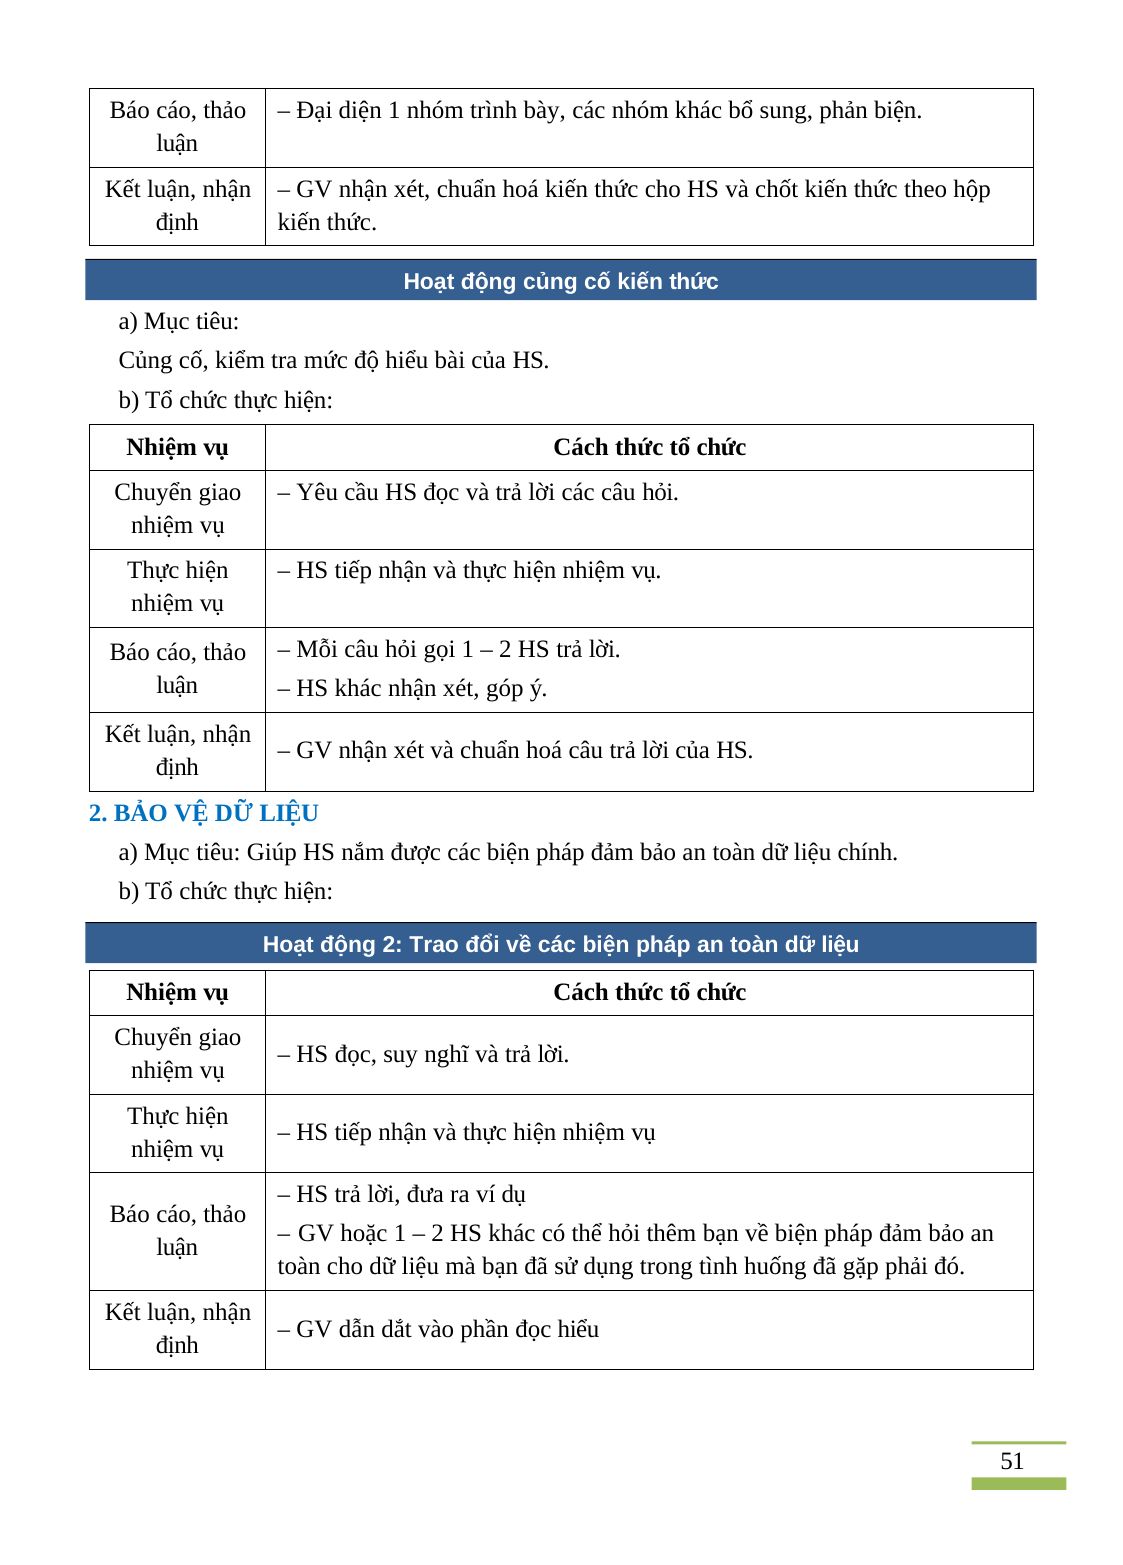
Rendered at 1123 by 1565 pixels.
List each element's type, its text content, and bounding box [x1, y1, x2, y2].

table_cell Thực hiện nhiệm vụ [90, 550, 265, 627]
list Tổ chức thực hiện: [118, 385, 1048, 413]
table_header Cách thức tổ chức [266, 425, 1033, 470]
list Tổ chức thực hiện: [118, 876, 1048, 905]
table_cell Mỗi câu hỏi gọi 1 – 2 HS trả lời. HS khác nhận xét, góp ý. [266, 628, 1033, 712]
table_cell – GV dẫn dắt vào phần đọc hiểu [266, 1291, 1033, 1369]
list Mục tiêu: Giúp HS nắm được các biện pháp đảm bảo an toàn dữ liệu chính. [118, 837, 1048, 866]
table_cell Kết luận, nhận định [90, 1291, 265, 1369]
table_header – Đại diện 1 nhóm trình bày, các nhóm khác bổ sung, phản biện. [266, 89, 1033, 167]
table_cell Kết luận, nhận định [90, 168, 265, 245]
table_cell – GV nhận xét, chuẩn hoá kiến thức cho HS và chốt kiến thức theo hộp kiến thức. [266, 168, 1033, 245]
table_cell – HS đọc, suy nghĩ và trả lời. [266, 1016, 1033, 1093]
text Củng cố, kiểm tra mức độ hiểu bài của HS. [118, 346, 1048, 374]
table_cell Báo cáo, thảo luận [90, 628, 265, 712]
table_cell HS trả lời, đưa ra ví dụ GV hoặc 1 – 2 HS khác có thể hỏi thêm bạn về biện pháp đảm bảo an toàn cho dữ liệu mà bạn đã sử dụng trong tình huống đã gặp phải đó. [266, 1173, 1033, 1290]
table_header Nhiệm vụ [90, 425, 265, 470]
table_cell Chuyển giao nhiệm vụ [90, 471, 265, 548]
table_cell – GV nhận xét và chuẩn hoá câu trả lời của HS. [266, 713, 1033, 791]
table_header Cách thức tổ chức [266, 971, 1033, 1015]
table_cell – HS tiếp nhận và thực hiện nhiệm vụ [266, 1095, 1033, 1172]
table_cell Chuyển giao nhiệm vụ [90, 1016, 265, 1093]
table_cell – Yêu cầu HS đọc và trả lời các câu hỏi. [266, 471, 1033, 548]
table_cell Báo cáo, thảo luận [90, 1173, 265, 1290]
list Mục tiêu: [118, 262, 1048, 335]
table_cell Kết luận, nhận định [90, 713, 265, 791]
table_header Nhiệm vụ [90, 971, 265, 1015]
table_cell – HS tiếp nhận và thực hiện nhiệm vụ. [266, 550, 1033, 627]
table_header Báo cáo, thảo luận [90, 89, 265, 167]
table_cell Thực hiện nhiệm vụ [90, 1095, 265, 1172]
subtitle BẢO VỆ DỮ LIỆU [88, 798, 1048, 827]
